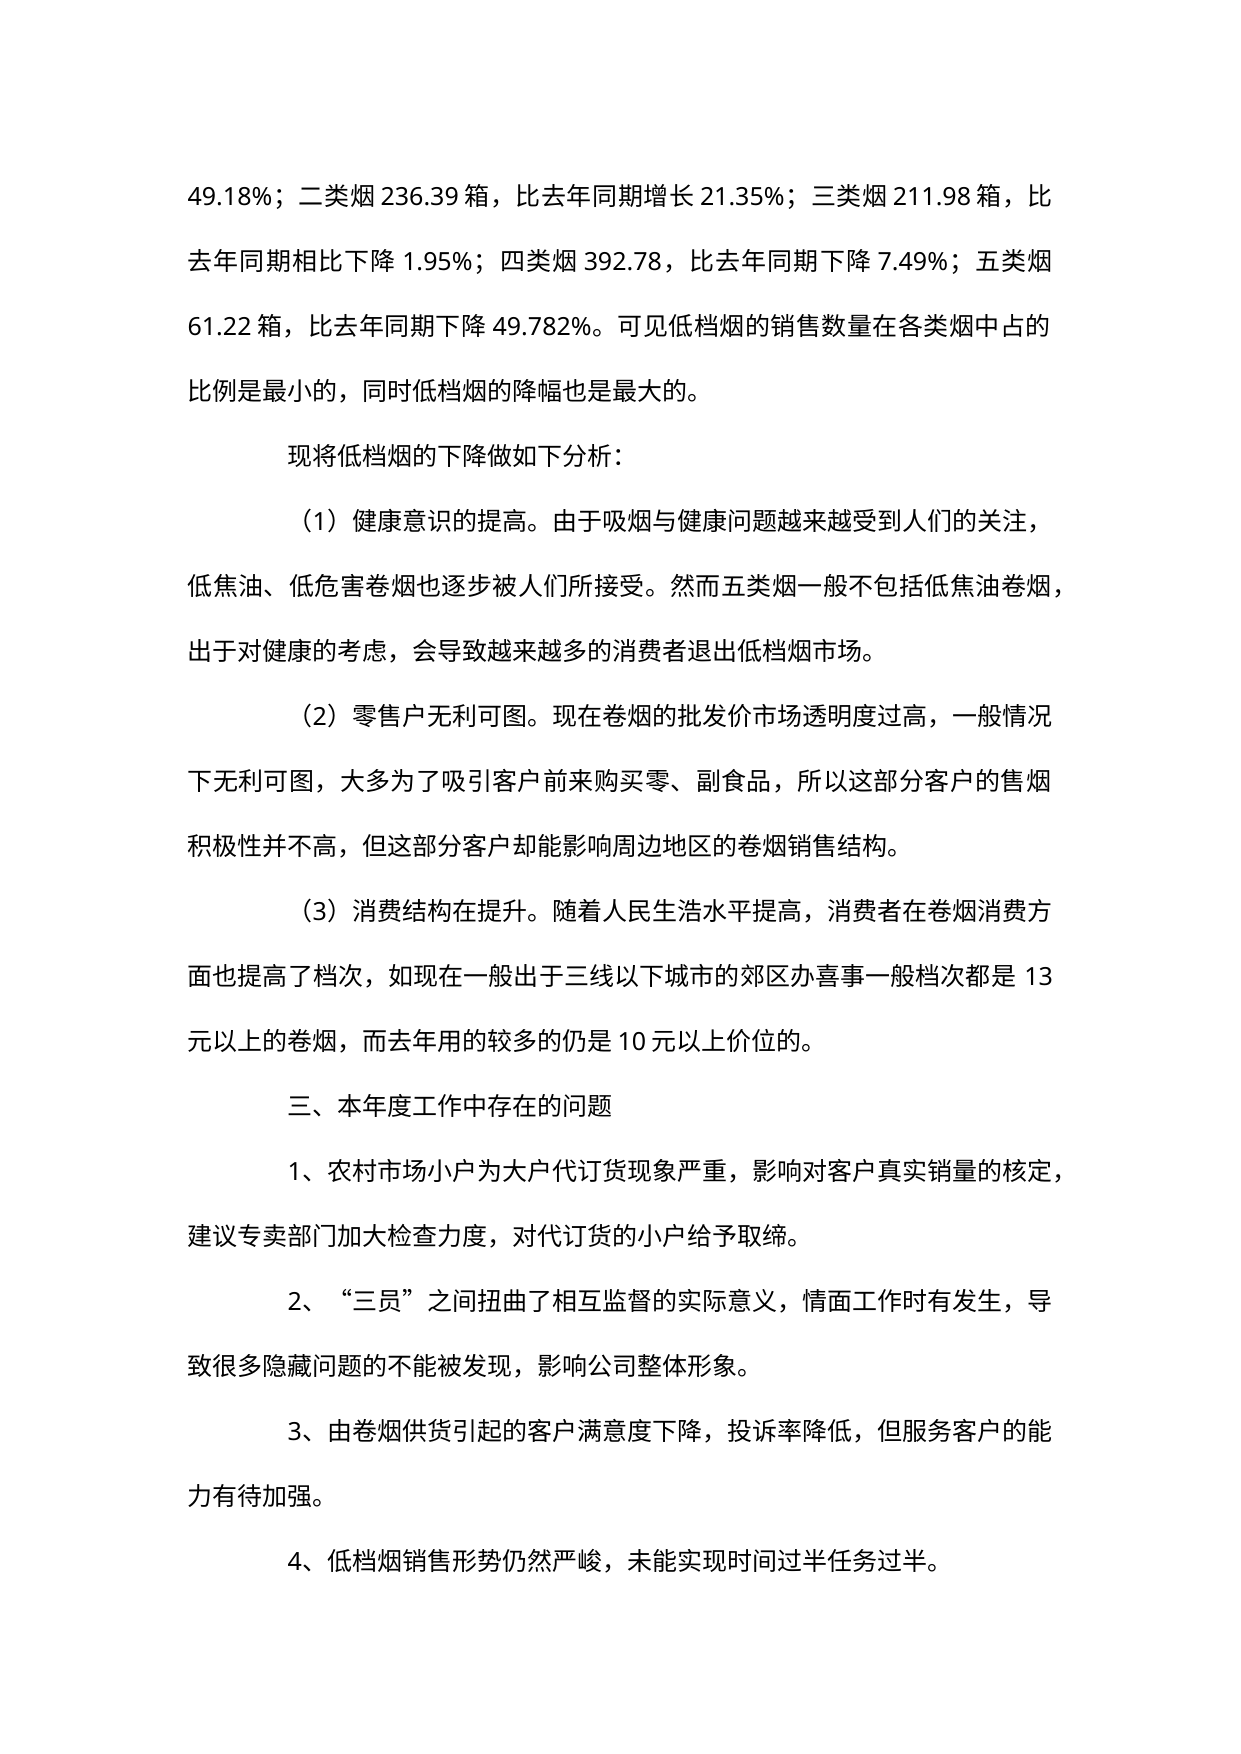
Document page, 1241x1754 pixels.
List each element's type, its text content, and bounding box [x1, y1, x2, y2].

text 2、“三员”之间扭曲了相互监督的实际意义，情面工作时有发生，导致很多隐藏问题的不能被发现，影响公司整体形象。 [187, 1267, 1053, 1397]
text 3、由卷烟供货引起的客户满意度下降，投诉率降低，但服务客户的能力有待加强。 [187, 1397, 1053, 1527]
text 1、农村市场小户为大户代订货现象严重，影响对客户真实销量的核定，建议专卖部门加大检查力度，对代订货的小户给予取缔。 [187, 1137, 1053, 1267]
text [187, 162, 1053, 422]
text （2）零售户无利可图。现在卷烟的批发价市场透明度过高，一般情况下无利可图，大多为了吸引客户前来购买零、副食品，所以这部分客户的售烟积极性并不高，但这部分客户却能影响周边地区的卷烟销售结构。 [187, 682, 1053, 877]
text 三、本年度工作中存在的问题 [187, 1072, 1053, 1137]
text 现将低档烟的下降做如下分析： [187, 422, 1053, 487]
text （1）健康意识的提高。由于吸烟与健康问题越来越受到人们的关注，低焦油、低危害卷烟也逐步被人们所接受。然而五类烟一般不包括低焦油卷烟，出于对健康的考虑，会导致越来越多的消费者退出低档烟市场。 [187, 487, 1053, 682]
text （3）消费结构在提升。随着人民生浩水平提高，消费者在卷烟消费方面也提高了档次，如现在一般出于三线以下城市的郊区办喜事一般档次都是13元以上的卷烟，而去年用的较多的仍是10元以上价位的。 [187, 877, 1053, 1072]
text 4、低档烟销售形势仍然严峻，未能实现时间过半任务过半。 [187, 1527, 1053, 1592]
